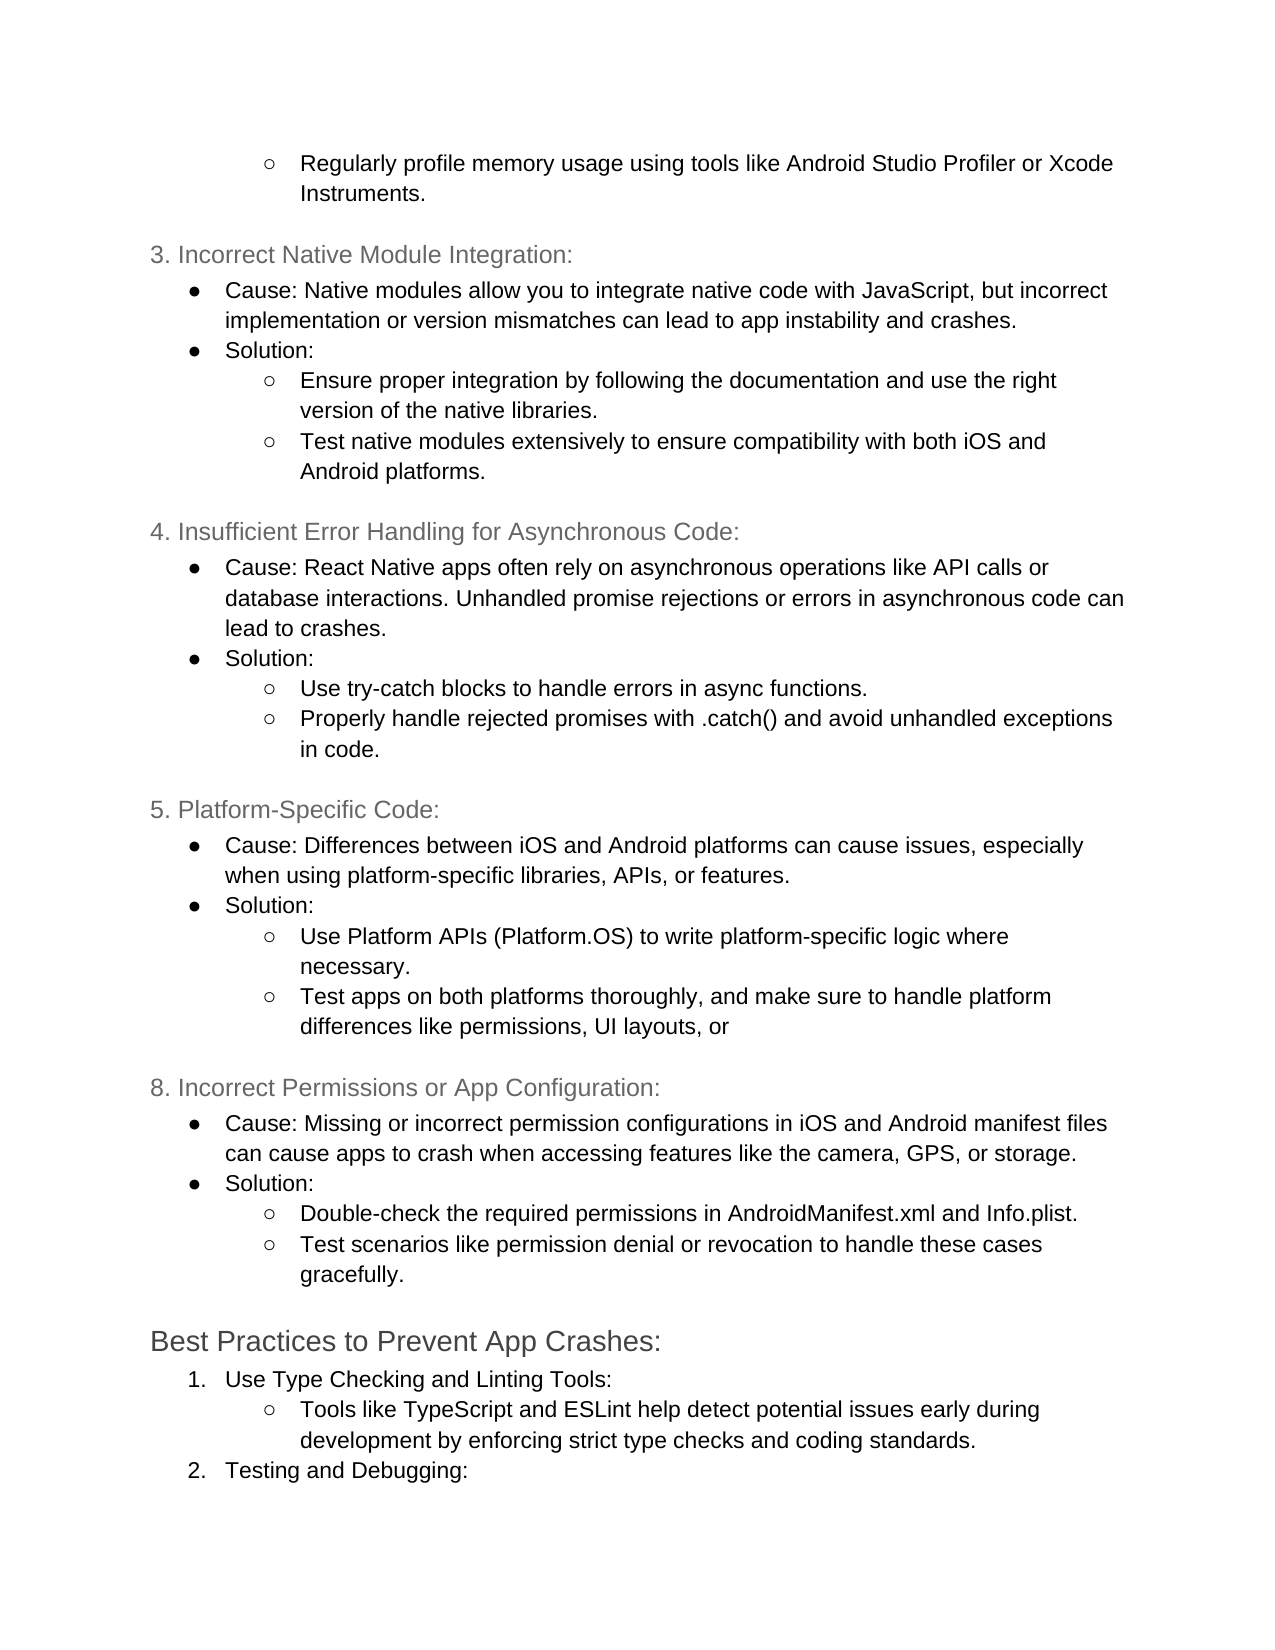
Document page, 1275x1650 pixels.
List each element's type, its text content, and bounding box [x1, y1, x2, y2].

subtitle 3. Incorrect Native Module Integration: [150, 239, 1125, 268]
list Tools like TypeScript and ESLint help detect potential issues early during development by enforcing strict type checks and coding standards. [262, 1396, 1125, 1453]
list Solution: [187, 892, 1125, 919]
subtitle 8. Incorrect Permissions or App Configuration: [150, 1073, 1125, 1101]
list Use Type Checking and Linting Tools: [187, 1366, 1125, 1393]
list Testing and Debugging: [187, 1457, 1125, 1483]
list Solution: [187, 337, 1125, 363]
list Test native modules extensively to ensure compatibility with both iOS and Android platforms. [262, 428, 1125, 484]
list Cause: Differences between iOS and Android platforms can cause issues, especially when using platform-specific libraries, APIs, or features. [187, 832, 1125, 889]
list Cause: Native modules allow you to integrate native code with JavaScript, but incorrect implementation or version mismatches can lead to app instability and crashes. [187, 277, 1125, 333]
list Test scenarios like permission denial or revocation to handle these cases gracefully. [262, 1231, 1125, 1287]
list Solution: [187, 1170, 1125, 1197]
list Regularly profile memory usage using tools like Android Studio Profiler or Xcode Instruments. [262, 150, 1125, 207]
list Properly handle rejected promises with .catch() and avoid unhandled exceptions in code. [262, 705, 1125, 762]
subtitle 4. Insufficient Error Handling for Asynchronous Code: [150, 517, 1125, 546]
list Cause: Missing or incorrect permission configurations in iOS and Android manifest files can cause apps to crash when accessing features like the camera, GPS, or storage. [187, 1110, 1125, 1166]
subtitle Best Practices to Prevent App Crashes: [150, 1324, 1125, 1358]
list Solution: [187, 645, 1125, 671]
list Use Platform APIs (Platform.OS) to write platform-specific logic where necessary. [262, 923, 1125, 979]
subtitle 5. Platform-Specific Code: [150, 795, 1125, 824]
list Use try-catch blocks to handle errors in async functions. [262, 675, 1125, 702]
list Cause: React Native apps often rely on asynchronous operations like API calls or database interactions. Unhandled promise rejections or errors in asynchronous code can lead to crashes. [187, 554, 1125, 641]
list Ensure proper integration by following the documentation and use the right version of the native libraries. [262, 367, 1125, 424]
list Double-check the required permissions in AndroidManifest.xml and Info.plist. [262, 1200, 1125, 1227]
list Test apps on both platforms thoroughly, and make sure to handle platform differences like permissions, UI layouts, or [262, 983, 1125, 1040]
